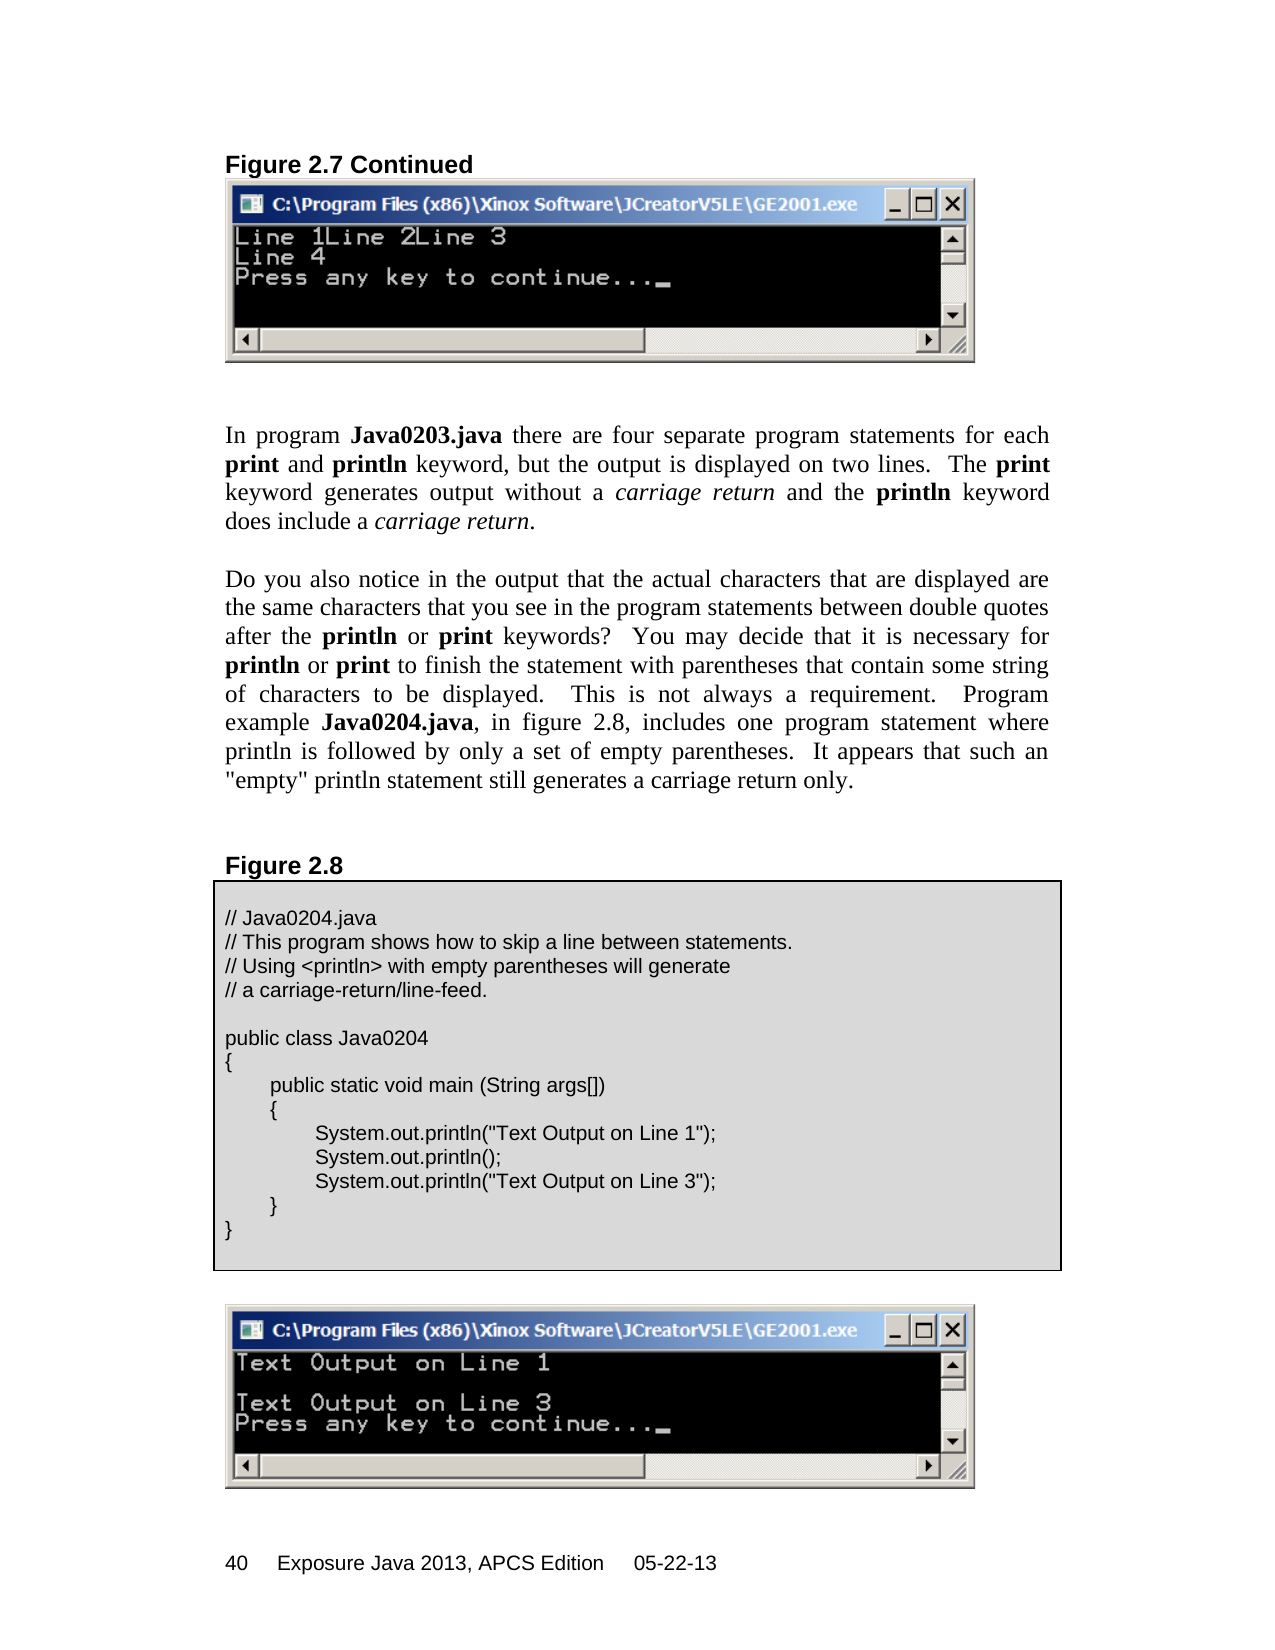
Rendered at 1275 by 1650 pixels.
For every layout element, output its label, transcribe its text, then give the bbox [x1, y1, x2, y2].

text In program Java0203.java there are four separate program statements for each print and println keyword, but the output is displayed on two lines. The print keyword generates output without a carriage return and the println keyword does include a carriage return. [225, 420, 1050, 535]
text Do you also notice in the output that the actual characters that are displayed are the same characters that you see in the program statements between double quotes after the println or print keywords? You may decide that it is necessary for println or print to finish the statement with parentheses that contain some string of characters to be displayed. This is not always a requirement. Program example Java0204.java, in figure 2.8, includes one program statement where println is followed by only a set of empty parentheses. It appears that such an "empty" println statement still generates a carriage return only. [225, 564, 1050, 794]
table_header // Java0204.java // This program shows how to skip a line between statements. // Using <println> with empty parentheses will generate // a carriage-return/line-feed. public class Java0204 { public static void main (String args[]) { System.out.println("Text Output on Line 1"); System.out.println(); System.out.println("Text Output on Line 3"); } } [215, 882, 1060, 1270]
text Figure 2.7 Continued [225, 150, 1050, 179]
picture [225, 178, 976, 363]
picture [225, 1304, 976, 1489]
text Figure 2.8 [225, 851, 1050, 880]
